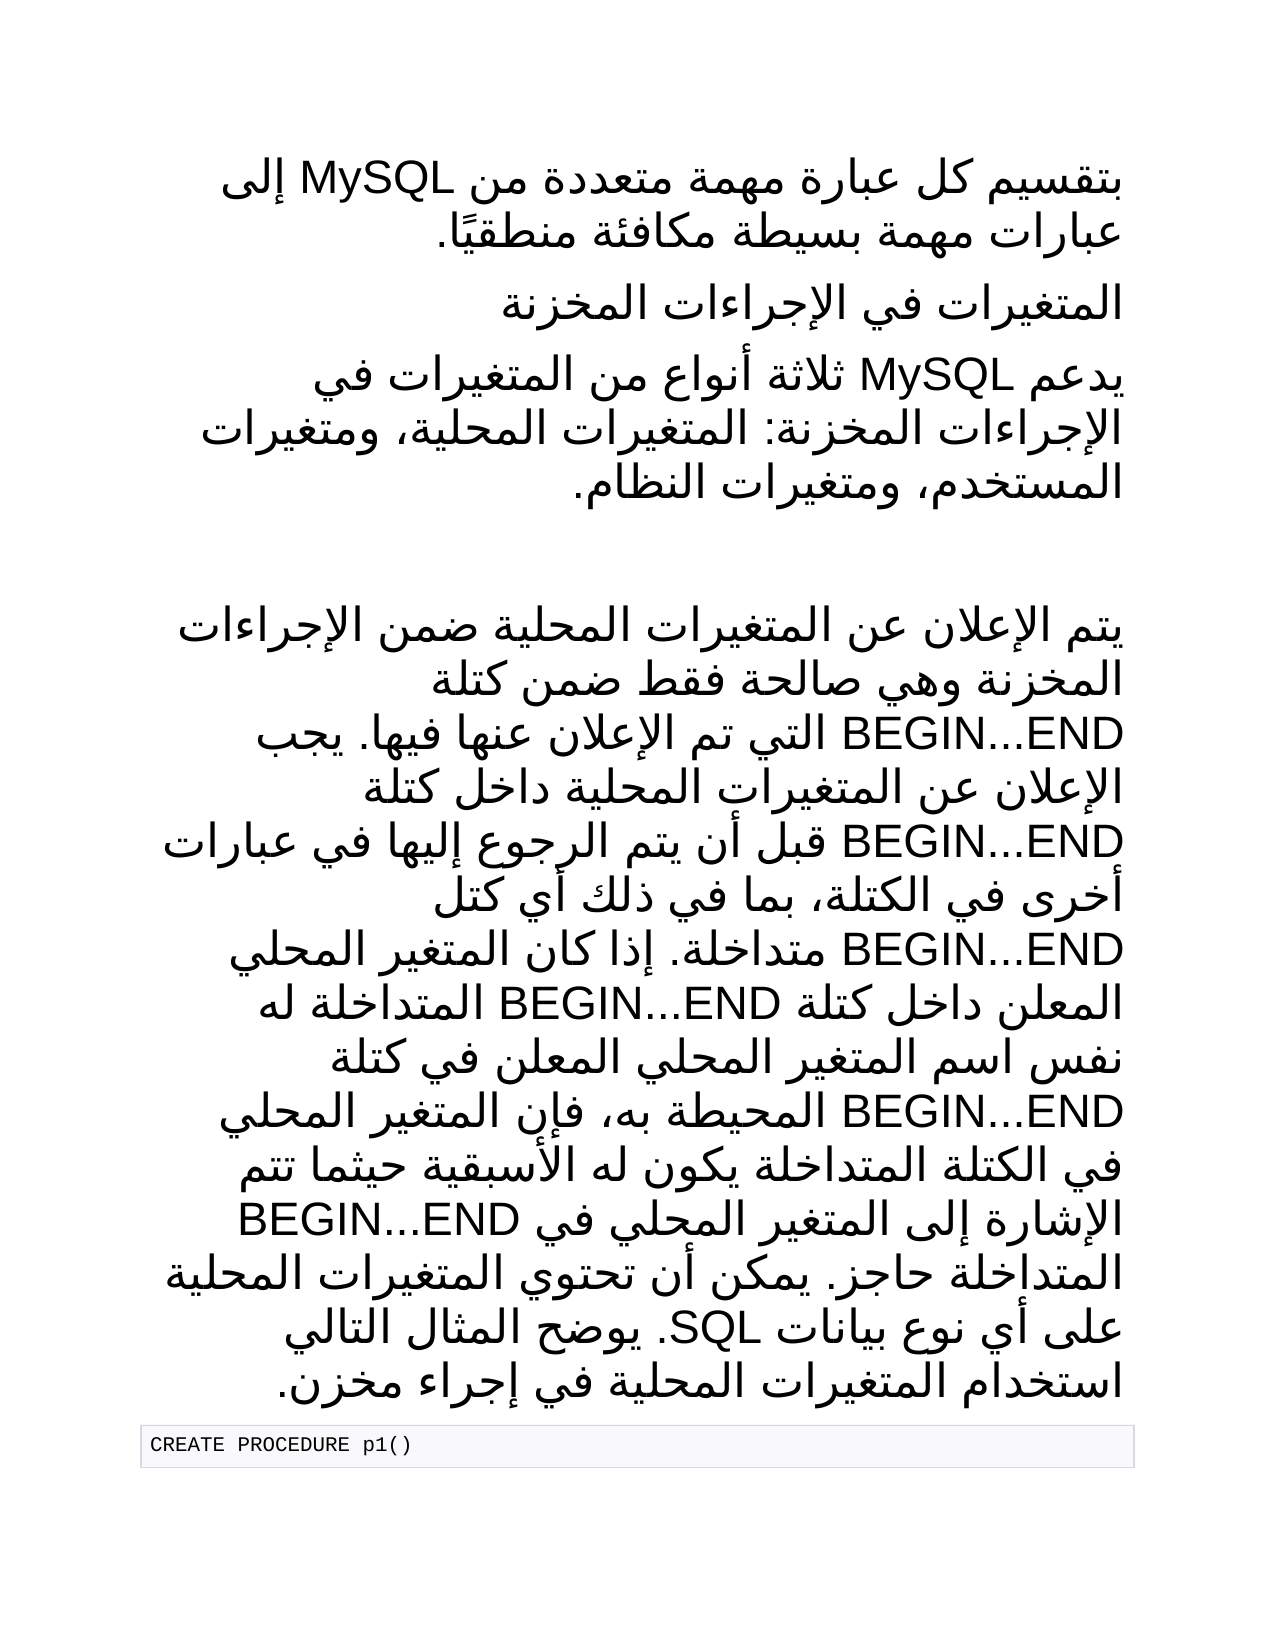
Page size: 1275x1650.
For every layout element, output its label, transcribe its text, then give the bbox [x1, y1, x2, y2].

text CREATE PROCEDURE p1() [142, 1426, 1133, 1467]
subtitle يدعم MySQL ثلاثة أنواع من المتغيرات في الإجراءات المخزنة: المتغيرات المحلية، ومتغيرات المستخدم، ومتغيرات النظام. [150, 347, 1125, 509]
subtitle يتم الإعلان عن المتغيرات المحلية ضمن الإجراءات المخزنة وهي صالحة فقط ضمن كتلة BEGIN...END التي تم الإعلان عنها فيها. يجب الإعلان عن المتغيرات المحلية داخل كتلة BEGIN...END قبل أن يتم الرجوع إليها في عبارات أخرى في الكتلة، بما في ذلك أي كتل BEGIN...END متداخلة. إذا كان المتغير المحلي المعلن داخل كتلة BEGIN...END المتداخلة له نفس اسم المتغير المحلي المعلن في كتلة BEGIN...END المحيطة به، فإن المتغير المحلي في الكتلة المتداخلة يكون له الأسبقية حيثما تتم الإشارة إلى المتغير المحلي في BEGIN...END المتداخلة حاجز. يمكن أن تحتوي المتغيرات المحلية على أي نوع بيانات SQL. يوضح المثال التالي استخدام المتغيرات المحلية في إجراء مخزن. [150, 598, 1125, 1407]
subtitle المتغيرات في الإجراءات المخزنة [150, 275, 1125, 329]
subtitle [150, 150, 1125, 258]
